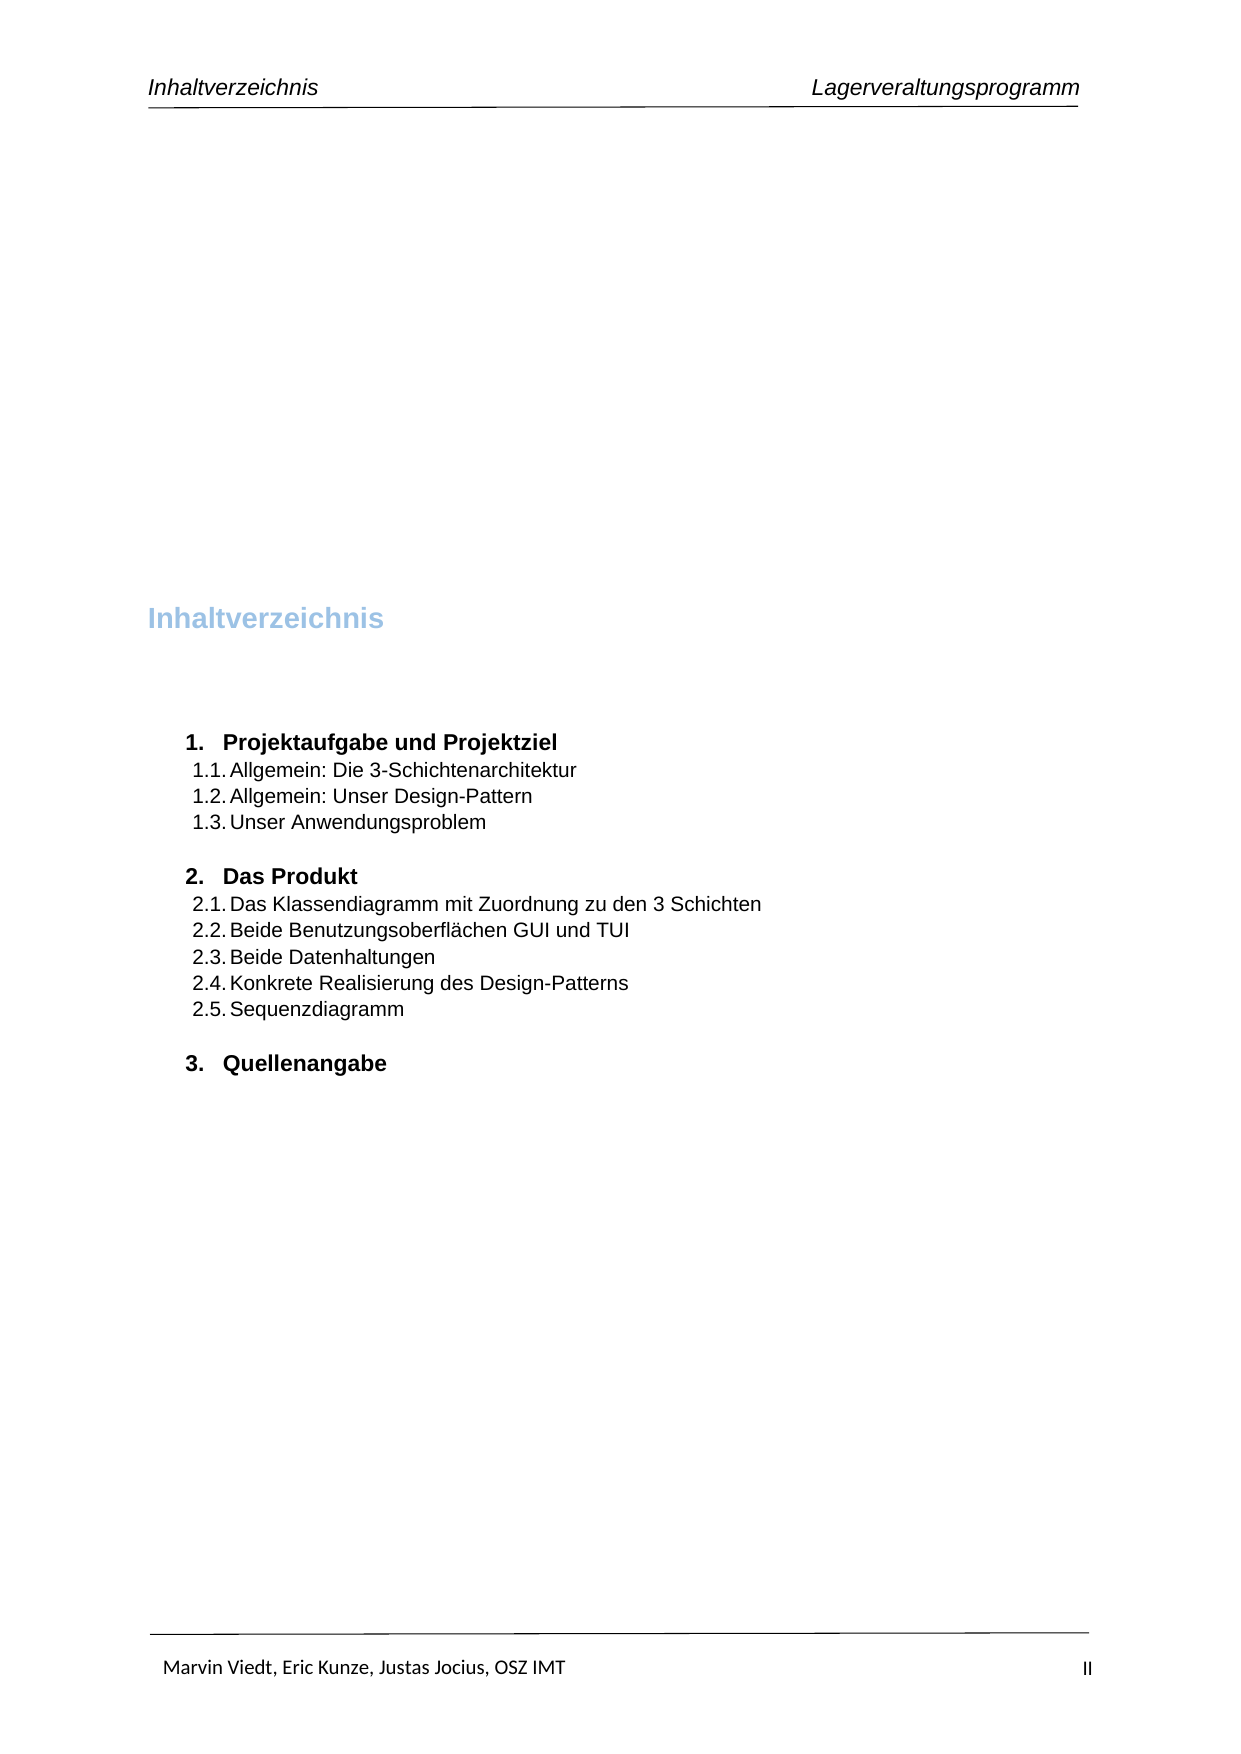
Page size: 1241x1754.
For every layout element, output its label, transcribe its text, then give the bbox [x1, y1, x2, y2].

list Konkrete Realisierung des Design-Patterns [192, 971, 1093, 995]
list Das Produkt [185, 863, 1093, 889]
list Allgemein: Die 3-Schichtenarchitektur [192, 757, 1093, 781]
list Projektaufgabe und Projektziel [185, 728, 1093, 755]
text Inhaltverzeichnis [148, 601, 1093, 635]
list Unser Anwendungsproblem [192, 810, 1093, 834]
list Beide Datenhaltungen [192, 944, 1093, 968]
list Quellenangabe [185, 1050, 1093, 1076]
list Das Klassendiagramm mit Zuordnung zu den 3 Schichten [192, 892, 1093, 916]
list Allgemein: Unser Design-Pattern [192, 784, 1093, 808]
list Beide Benutzungsoberflächen GUI und TUI [192, 918, 1093, 942]
list Sequenzdiagramm [192, 997, 1093, 1021]
